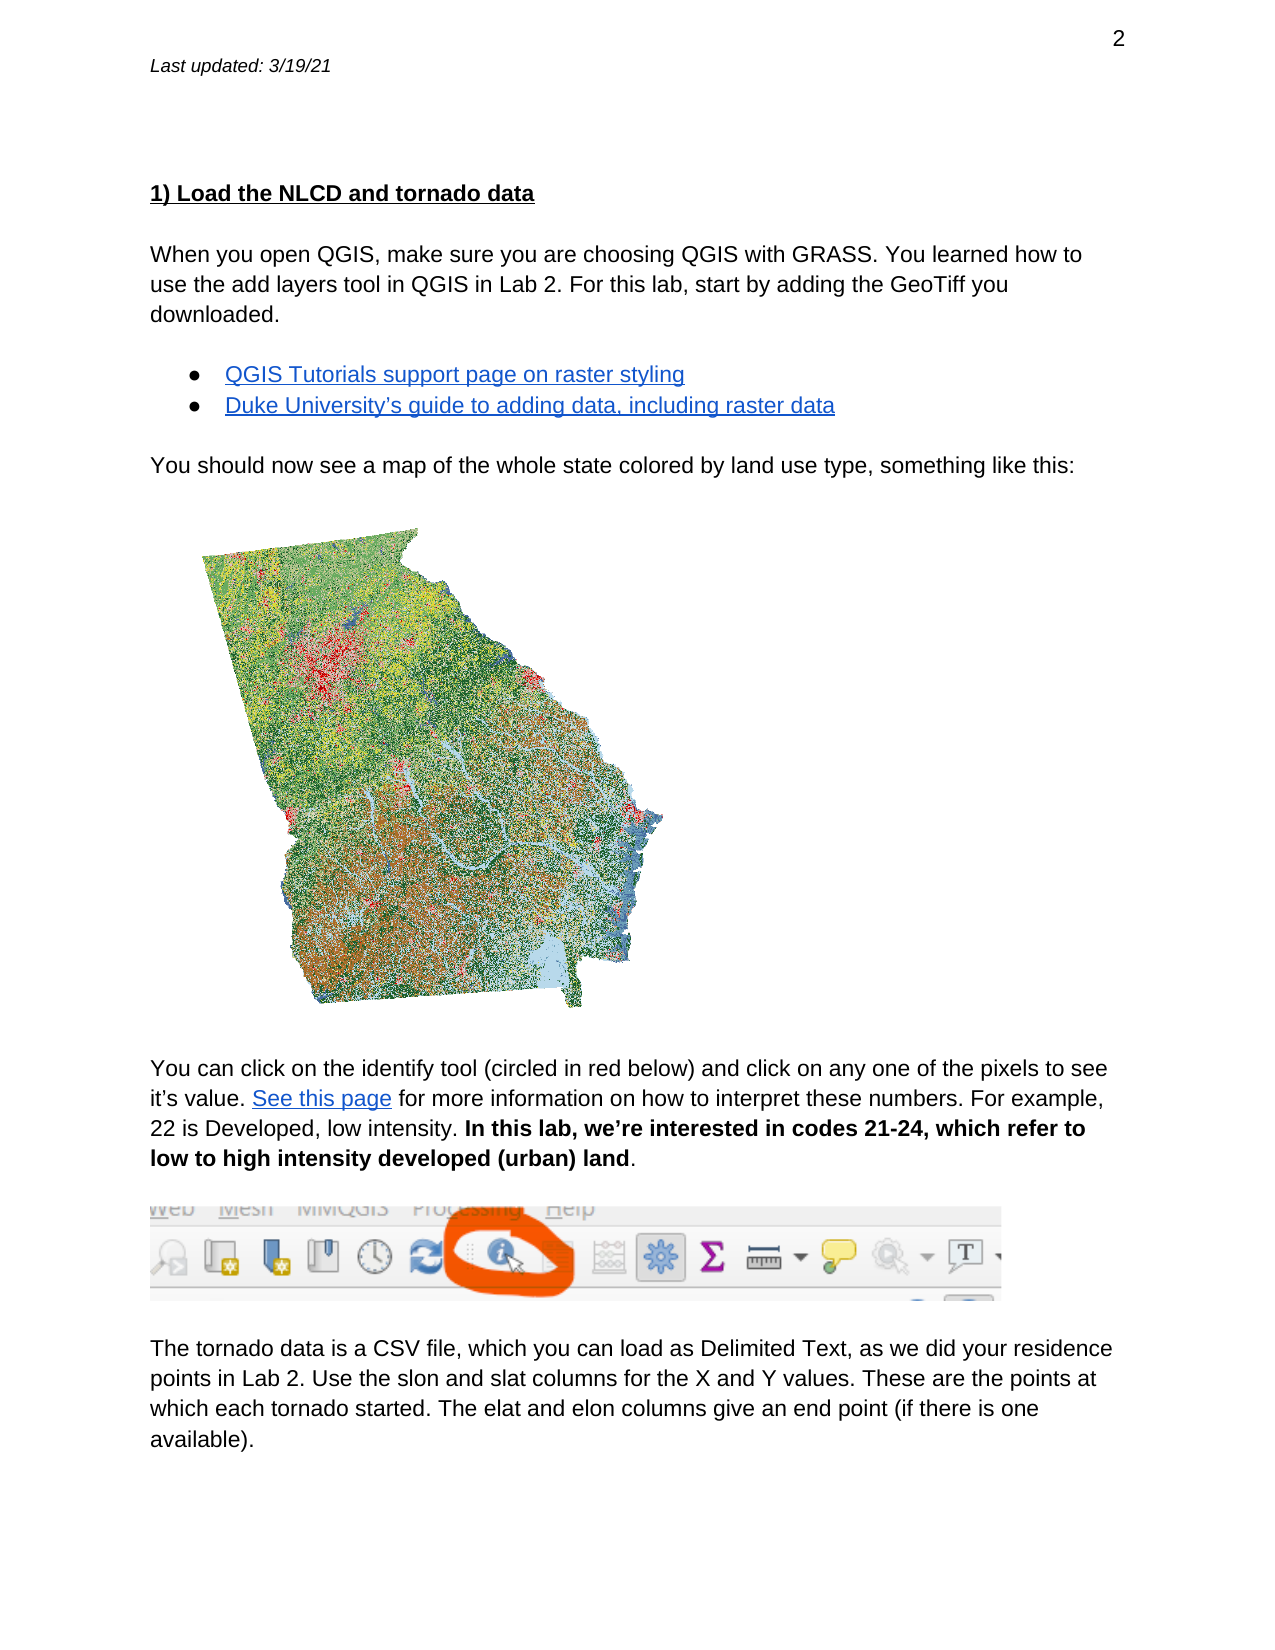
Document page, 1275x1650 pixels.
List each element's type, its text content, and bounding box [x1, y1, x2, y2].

text The tornado data is a CSV file, which you can load as Delimited Text, as we did your residence points in Lab 2. Use the slon and slat columns for the X and Y values. These are the points at which each tornado started. The elat and elon columns give an end point (if there is one available). [150, 1335, 1125, 1452]
text You can click on the identify tool (circled in red below) and click on any one of the pixels to see it’s value. See this page for more information on how to interpret these numbers. For example, 22 is Developed, low intensity. In this lab, we’re interested in codes 21-24, which refer to low to high intensity developed (urban) land. [150, 1054, 1125, 1171]
list Duke University’s guide to adding data, including raster data [187, 392, 1125, 418]
text You should now see a map of the whole state colored by land use type, something like this: [150, 452, 1125, 478]
text When you open QGIS, make sure you are choosing QGIS with GRASS. You learned how to use the add layers tool in QGIS in Lab 2. For this lab, start by adding the GeoTiff you downloaded. [150, 241, 1125, 327]
list QGIS Tutorials support page on raster styling [187, 361, 1125, 388]
text 1) Load the NLCD and tornado data [150, 180, 1125, 207]
picture [150, 1205, 1002, 1301]
picture [150, 512, 722, 1051]
